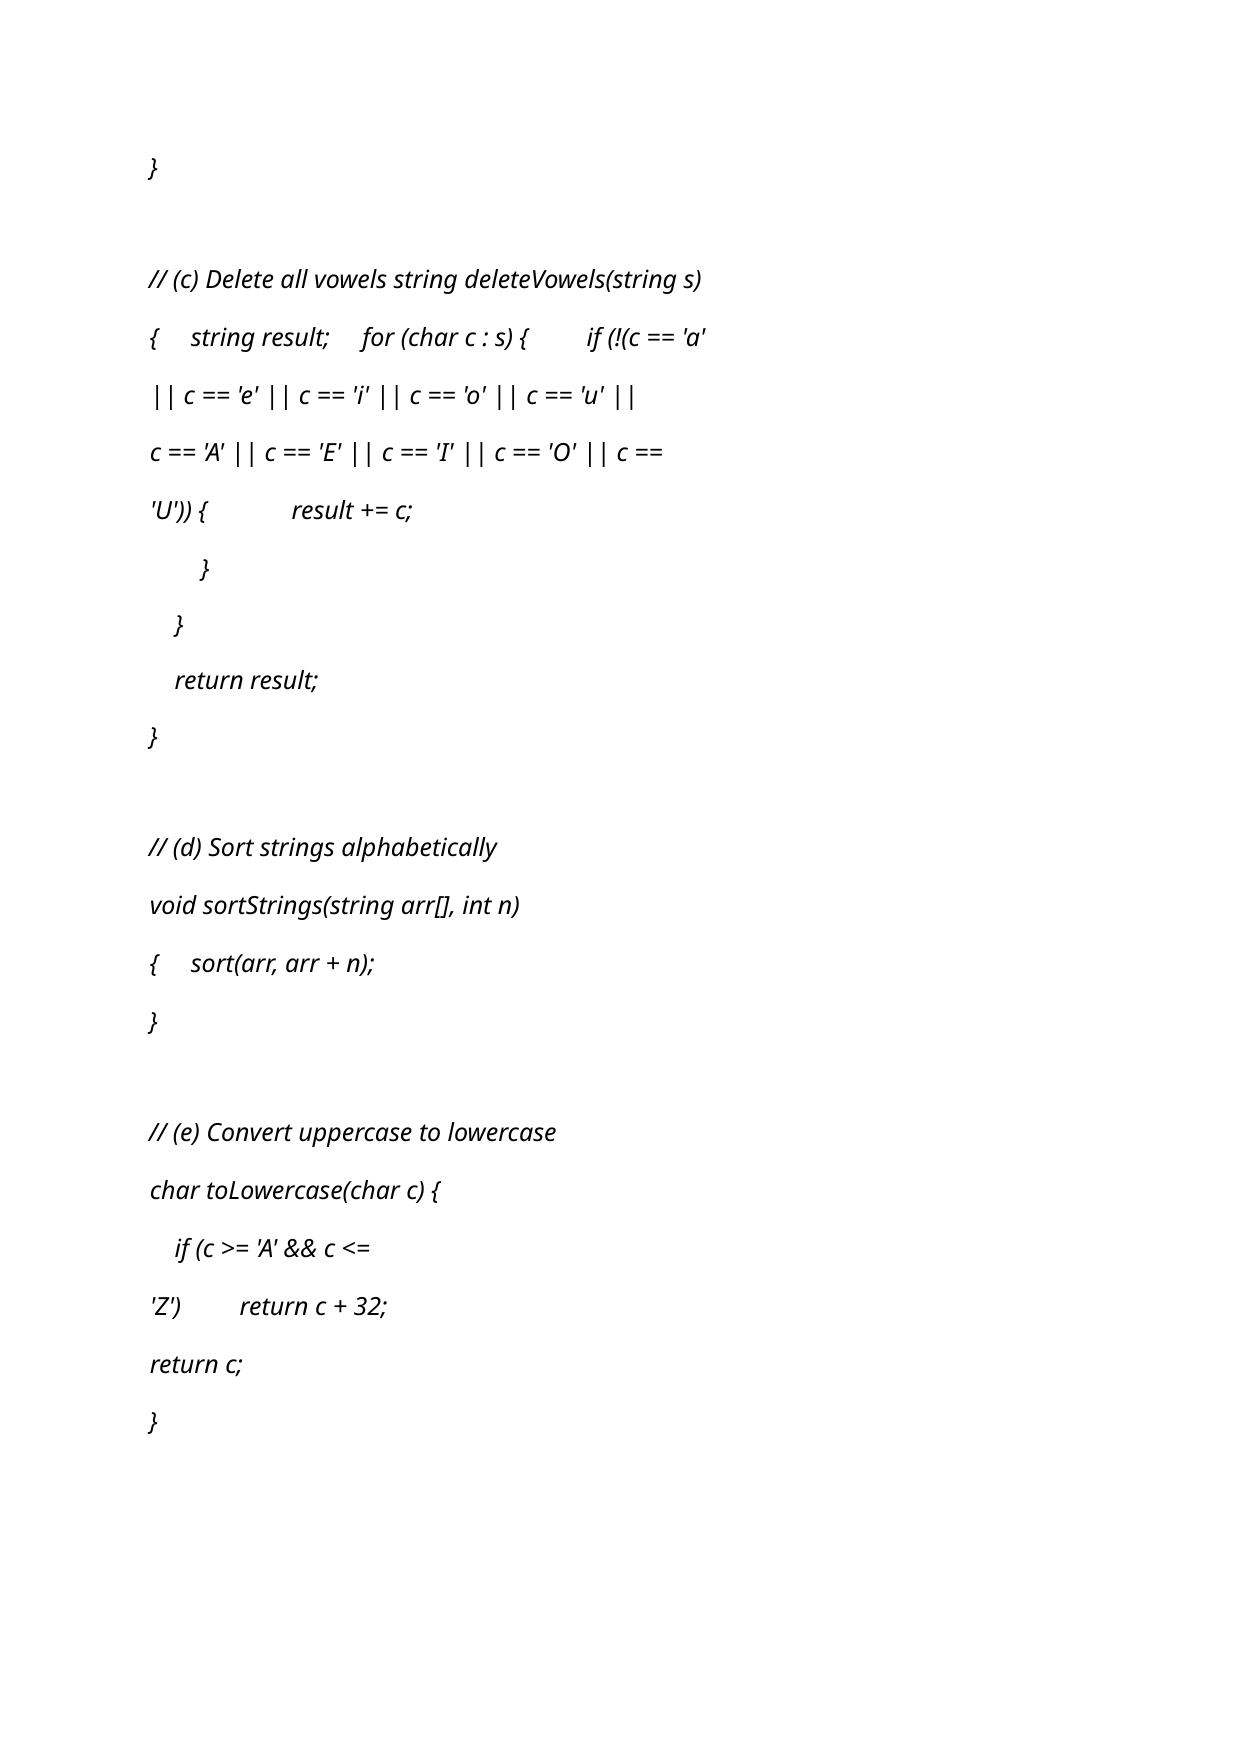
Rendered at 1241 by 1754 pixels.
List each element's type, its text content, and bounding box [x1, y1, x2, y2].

text } [148, 1404, 943, 1438]
text return result; [148, 662, 943, 696]
text // (e) Convert uppercase to lowercase char toLowercase(char c) { [148, 1115, 607, 1207]
text } [148, 718, 943, 752]
text } [148, 551, 943, 585]
text // (d) Sort strings alphabetically void sortStrings(string arr[], int n) { sort(arr, arr + n); [148, 830, 535, 979]
text } [148, 1003, 943, 1037]
text // (c) Delete all vowels string deleteVowels(string s) { string result; for (char c : s) { if (!(c == 'a' || c == 'e' || c == 'i' || c == 'o' || c == 'u' || c == 'A' || c == 'E' || c == 'I' || c == 'O' || c == 'U')) { result += c; [148, 262, 711, 527]
text } [148, 150, 943, 184]
text if (c >= 'A' && c <= 'Z') return c + 32; return c; [148, 1231, 401, 1380]
text } [148, 607, 943, 641]
